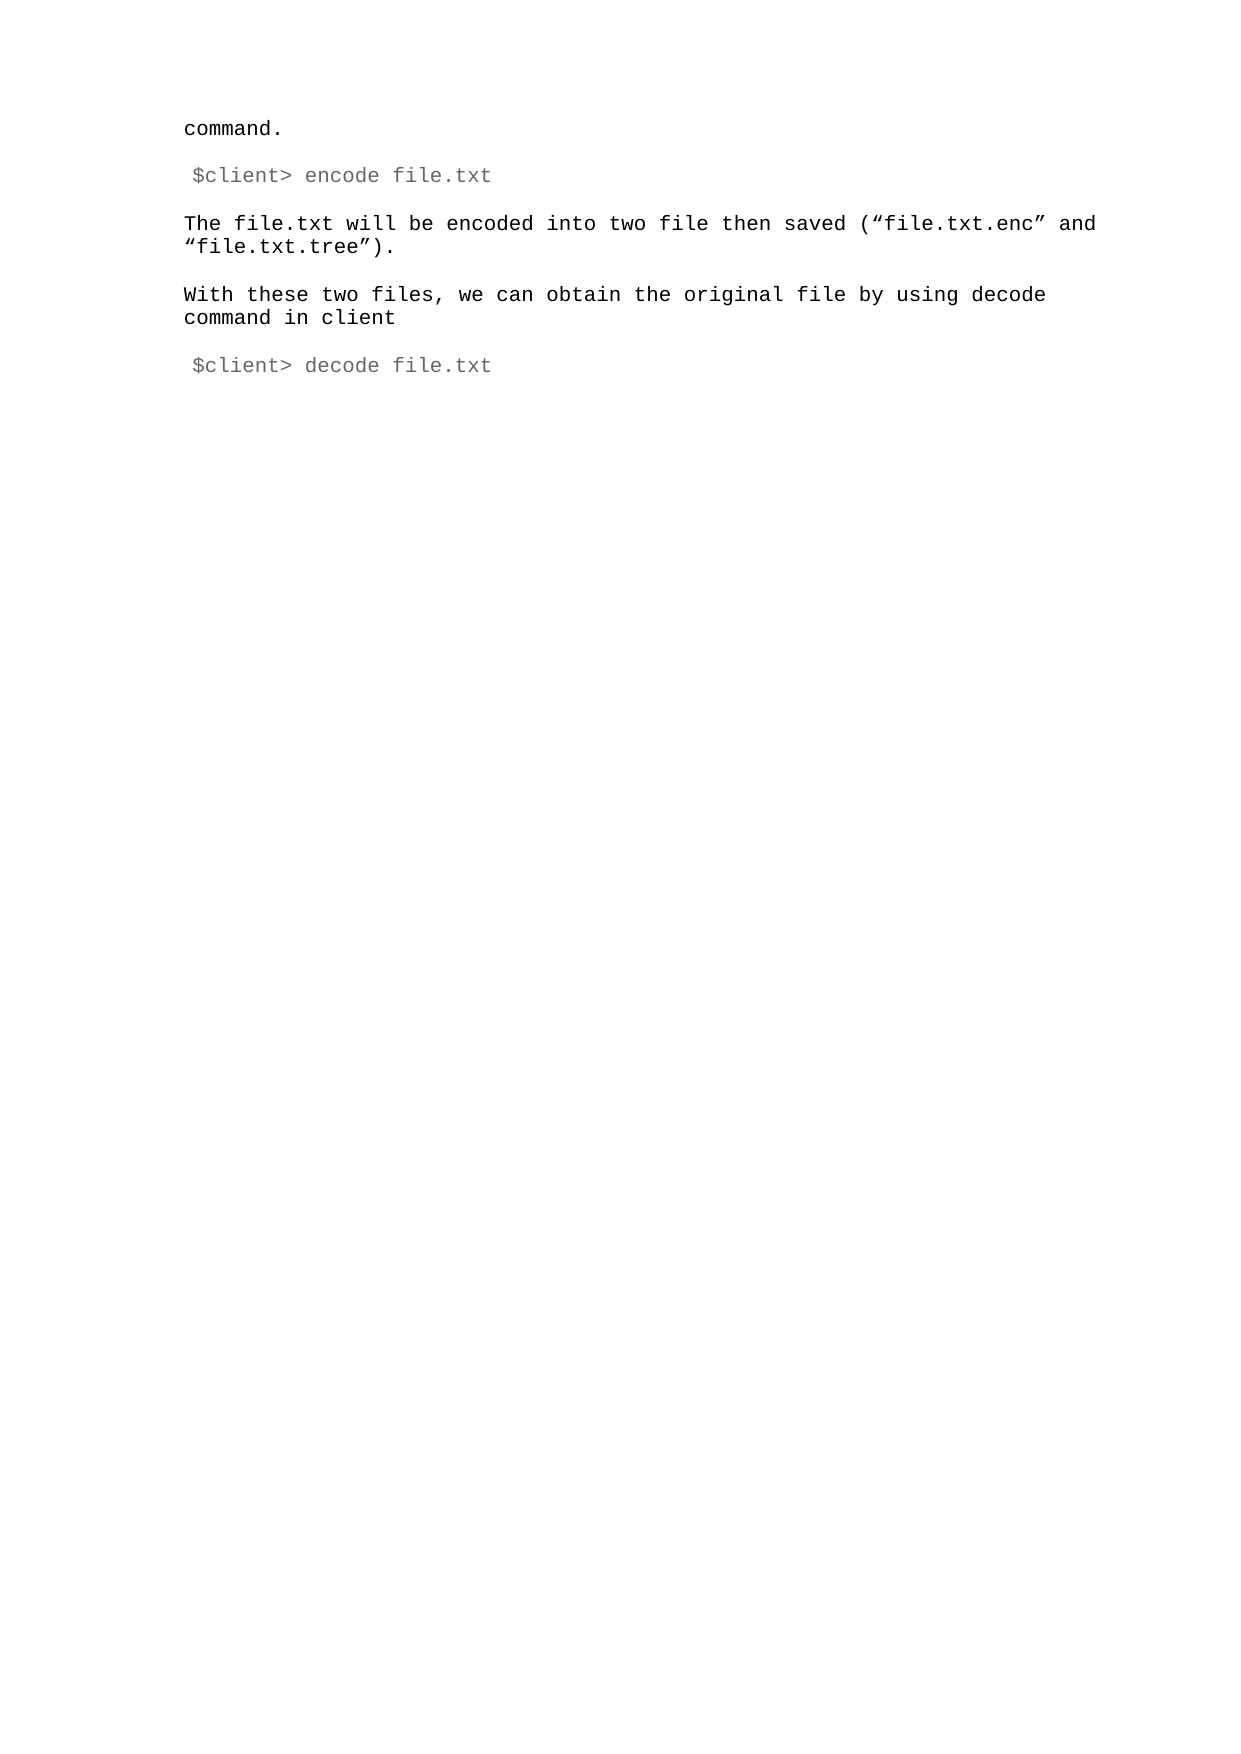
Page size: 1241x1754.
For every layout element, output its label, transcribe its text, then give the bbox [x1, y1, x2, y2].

text $client> encode file.txt [184, 165, 1122, 189]
text The file.txt will be encoded into two file then saved (“file.txt.enc” and “file.txt.tree”). [184, 213, 1122, 260]
text $client> decode file.txt [184, 354, 1122, 378]
text With these two files, we can obtain the original file by using decode command in client [184, 284, 1122, 331]
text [184, 118, 1122, 142]
